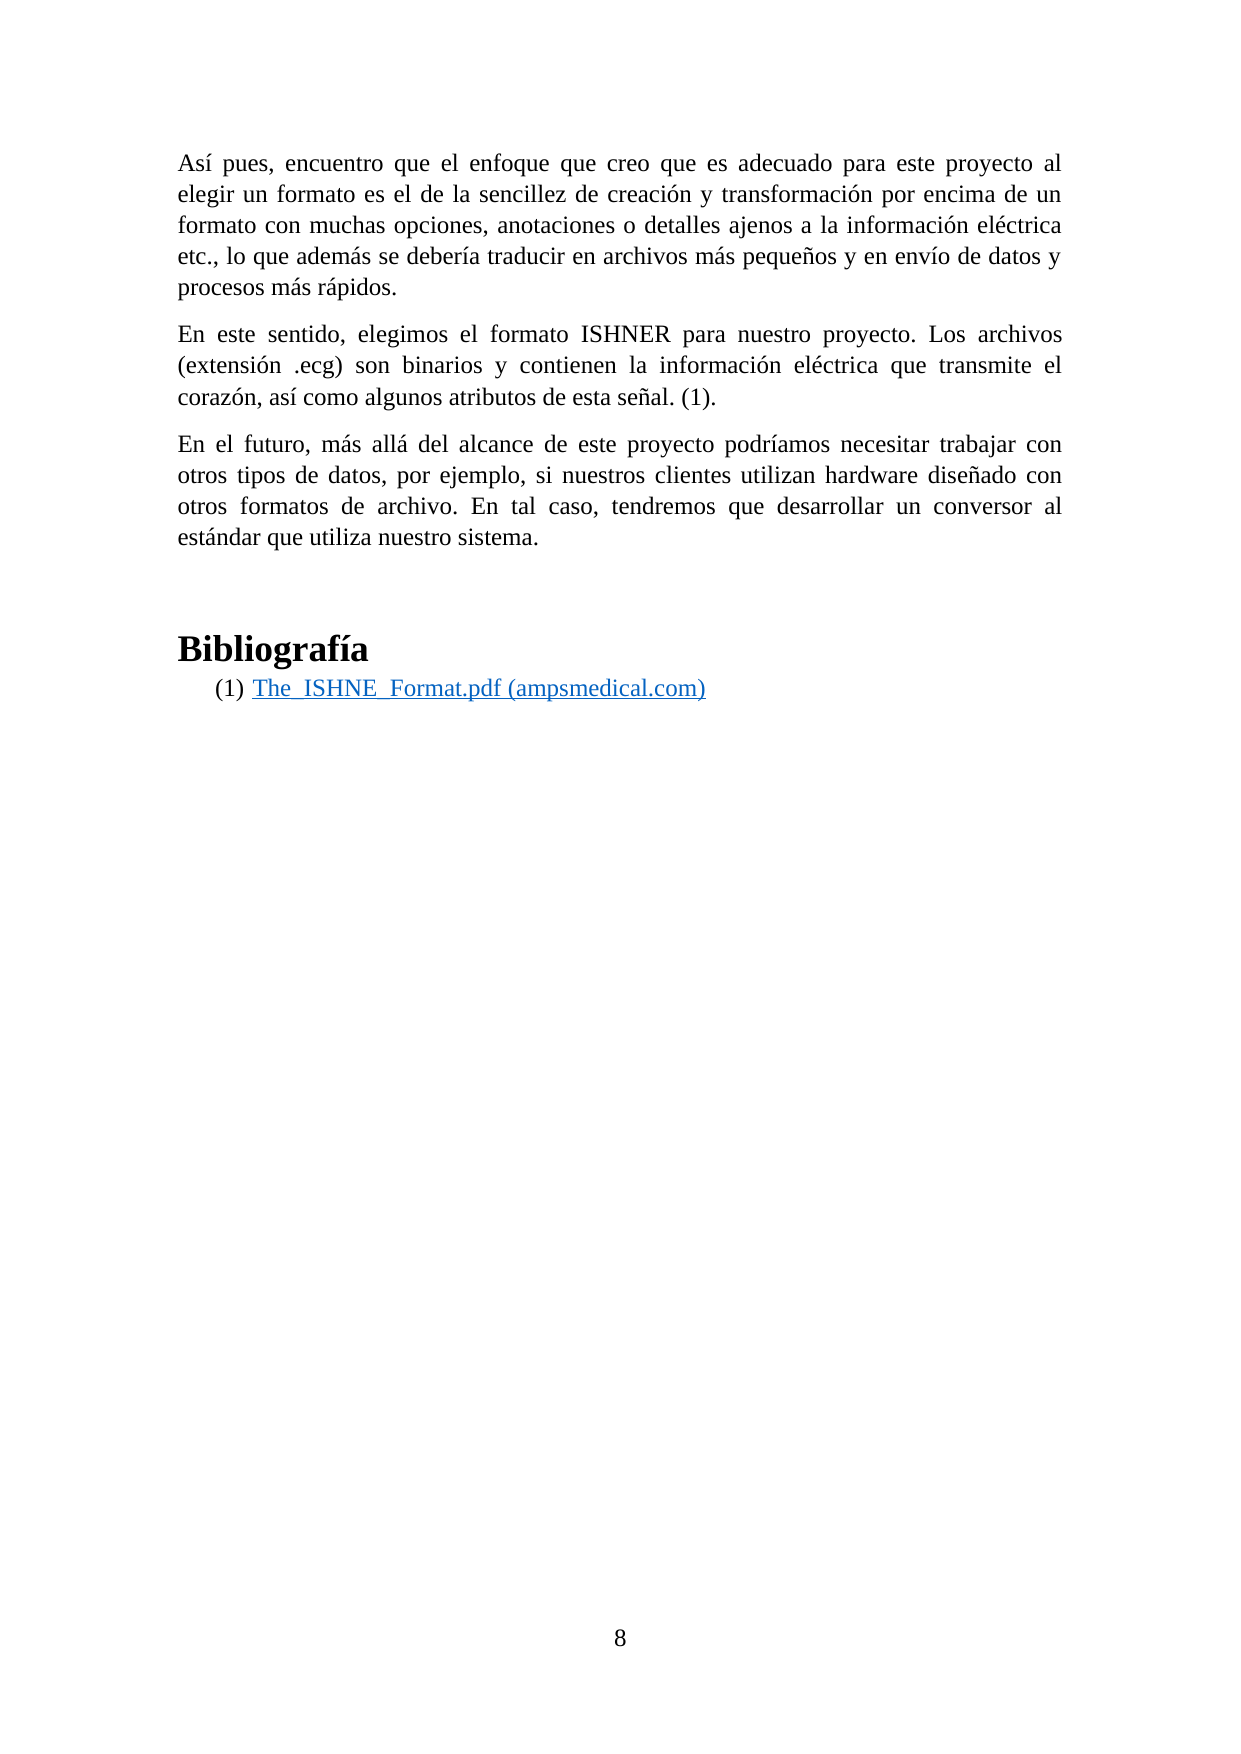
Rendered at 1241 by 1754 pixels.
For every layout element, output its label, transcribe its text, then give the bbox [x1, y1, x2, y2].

list The_ISHNE_Format.pdf (ampsmedical.com) [215, 673, 1063, 702]
text En este sentido, elegimos el formato ISHNER para nuestro proyecto. Los archivos (extensión .ecg) son binarios y contienen la información eléctrica que transmite el corazón, así como algunos atributos de esta señal. (1). [177, 319, 1063, 410]
text En el futuro, más allá del alcance de este proyecto podríamos necesitar trabajar con otros tipos de datos, por ejemplo, si nuestros clientes utilizan hardware diseñado con otros formatos de archivo. En tal caso, tendremos que desarrollar un conversor al estándar que utiliza nuestro sistema. [177, 429, 1063, 551]
text Así pues, encuentro que el enfoque que creo que es adecuado para este proyecto al elegir un formato es el de la sencillez de creación y transformación por encima de un formato con muchas opciones, anotaciones o detalles ajenos a la información eléctrica etc., lo que además se debería traducir en archivos más pequeños y en envío de datos y procesos más rápidos. [177, 148, 1063, 301]
subtitle Bibliografía [177, 626, 1063, 669]
